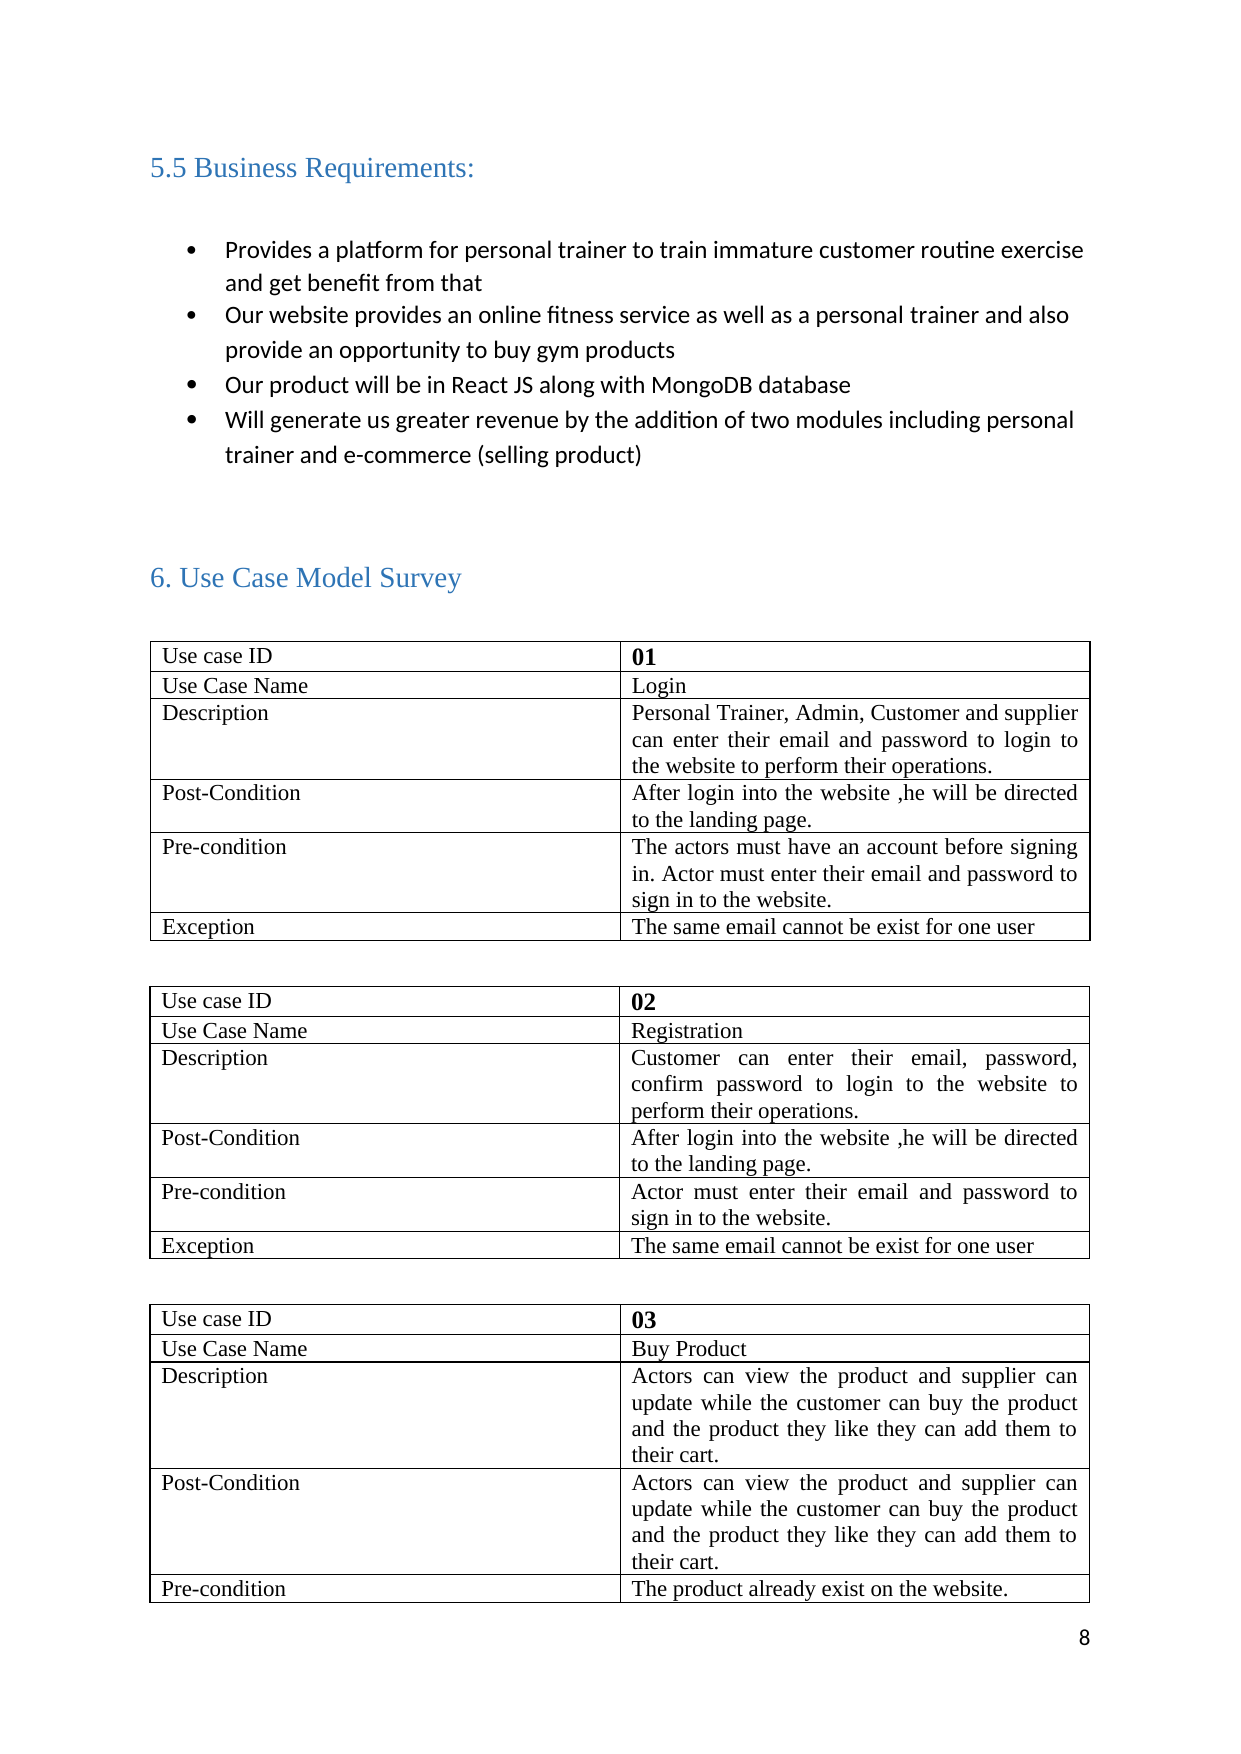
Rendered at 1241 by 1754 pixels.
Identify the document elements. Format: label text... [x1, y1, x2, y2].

table_cell The product already exist on the website. [621, 1575, 1089, 1602]
table_cell Use Case Name [151, 672, 620, 698]
table_cell Pre-condition [151, 1575, 620, 1602]
table_cell Post-Condition [151, 780, 620, 832]
table_cell Registration [620, 1017, 1089, 1043]
table_header Use case ID [151, 987, 619, 1016]
table_cell The actors must have an account before signing in. Actor must enter their email and password to sign in to the website. [621, 833, 1089, 912]
table_cell Personal Trainer, Admin, Customer and supplier can enter their email and password to login to the website to perform their operations. [621, 699, 1089, 778]
table_cell Description [151, 699, 620, 778]
table_cell Description [151, 1044, 619, 1123]
table_cell Customer can enter their email, password, confirm password to login to the website to perform their operations. [620, 1044, 1089, 1123]
table_cell The same email cannot be exist for one user [621, 913, 1089, 940]
table_cell Pre-condition [151, 833, 620, 912]
list Will generate us greater revenue by the addition of two modules including personal trainer and e-commerce (selling product) [187, 405, 1090, 470]
table_cell The same email cannot be exist for one user [620, 1232, 1089, 1258]
table_cell After login into the website ,he will be directed to the landing page. [621, 780, 1089, 832]
table_header 01 [621, 642, 1089, 671]
table_cell Post-Condition [151, 1469, 620, 1574]
table_cell Actor must enter their email and password to sign in to the website. [620, 1178, 1089, 1231]
table_cell Pre-condition [151, 1178, 619, 1231]
subtitle 5.5 Business Requirements: [150, 150, 1090, 183]
table_cell Buy Product [621, 1335, 1089, 1361]
table_cell Use Case Name [151, 1017, 619, 1043]
table_cell Description [151, 1363, 620, 1468]
list Our product will be in React JS along with MongoDB database [187, 370, 1090, 400]
subtitle 6. Use Case Model Survey [150, 560, 1090, 593]
list Our website provides an online fitness service as well as a personal trainer and also provide an opportunity to buy gym products [187, 300, 1090, 365]
table_cell Post-Condition [151, 1124, 619, 1177]
table_header Use case ID [151, 1305, 620, 1334]
table_header Use case ID [151, 642, 620, 671]
table_header 02 [620, 987, 1089, 1016]
list Provides a platform for personal trainer to train immature customer routine exercise and get benefit from that [187, 234, 1090, 297]
table_cell Login [621, 672, 1089, 698]
table_cell Exception [151, 913, 620, 940]
table_cell Actors can view the product and supplier can update while the customer can buy the product and the product they like they can add them to their cart. [621, 1469, 1089, 1574]
table_cell Use Case Name [151, 1335, 620, 1361]
table_cell After login into the website ,he will be directed to the landing page. [620, 1124, 1089, 1177]
table_header 03 [621, 1305, 1089, 1334]
table_cell Actors can view the product and supplier can update while the customer can buy the product and the product they like they can add them to their cart. [621, 1363, 1089, 1468]
table_cell Exception [151, 1232, 619, 1258]
